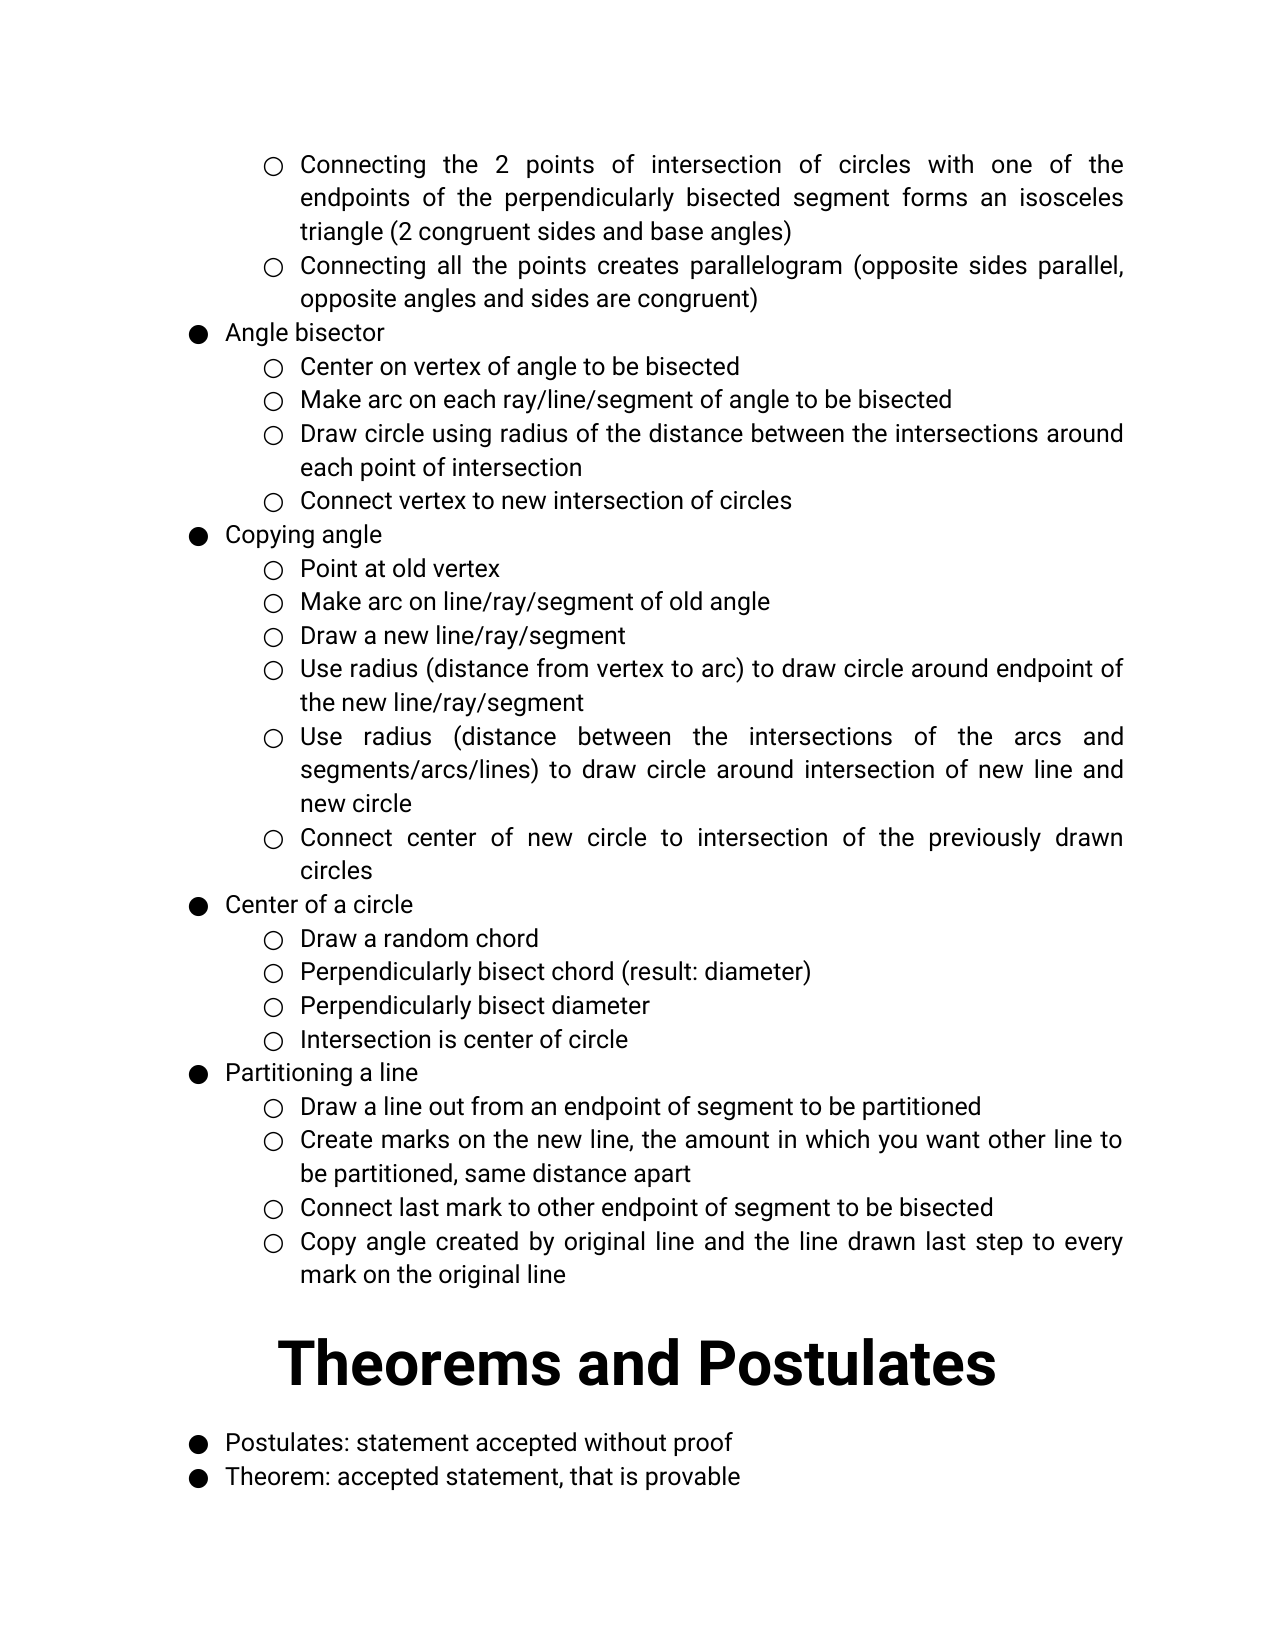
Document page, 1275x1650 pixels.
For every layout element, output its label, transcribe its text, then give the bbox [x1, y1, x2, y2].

list Center of a circle [187, 890, 1125, 919]
list Perpendicularly bisect diameter [262, 991, 1125, 1020]
text Theorems and Postulates [150, 1328, 1125, 1401]
list Theorem: accepted statement, that is provable [187, 1462, 1125, 1492]
list Center on vertex of angle to be bisected [262, 352, 1125, 381]
list Draw a random chord [262, 924, 1125, 953]
list Partitioning a line [187, 1058, 1125, 1088]
list Draw a new line/ray/segment [262, 621, 1125, 650]
list Point at old vertex [262, 554, 1125, 583]
list Use radius (distance between the intersections of the arcs and segments/arcs/lines) to draw circle around intersection of new line and new circle [262, 722, 1125, 818]
list Angle bisector [187, 318, 1125, 347]
list Connecting the 2 points of intersection of circles with one of the endpoints of the perpendicularly bisected segment forms an isosceles triangle (2 congruent sides and base angles) [262, 150, 1125, 247]
list Use radius (distance from vertex to arc) to draw circle around endpoint of the new line/ray/segment [262, 655, 1125, 718]
list Create marks on the new line, the amount in which you want other line to be partitioned, same distance apart [262, 1126, 1125, 1189]
list Connect center of new circle to intersection of the previously drawn circles [262, 823, 1125, 886]
list Draw a line out from an endpoint of segment to be partitioned [262, 1092, 1125, 1121]
list Connecting all the points creates parallelogram (opposite sides parallel, opposite angles and sides are congruent) [262, 251, 1125, 314]
list Connect vertex to new intersection of circles [262, 486, 1125, 516]
list Perpendicularly bisect chord (result: diameter) [262, 957, 1125, 987]
list Intersection is center of circle [262, 1025, 1125, 1054]
list Copying angle [187, 520, 1125, 549]
list Copy angle created by original line and the line drawn last step to every mark on the original line [262, 1227, 1125, 1289]
list Postulates: statement accepted without proof [187, 1429, 1125, 1458]
list Draw circle using radius of the distance between the intersections around each point of intersection [262, 419, 1125, 482]
list Connect last mark to other endpoint of segment to be bisected [262, 1193, 1125, 1222]
list Make arc on line/ray/segment of old angle [262, 587, 1125, 617]
list Make arc on each ray/line/segment of angle to be bisected [262, 386, 1125, 415]
